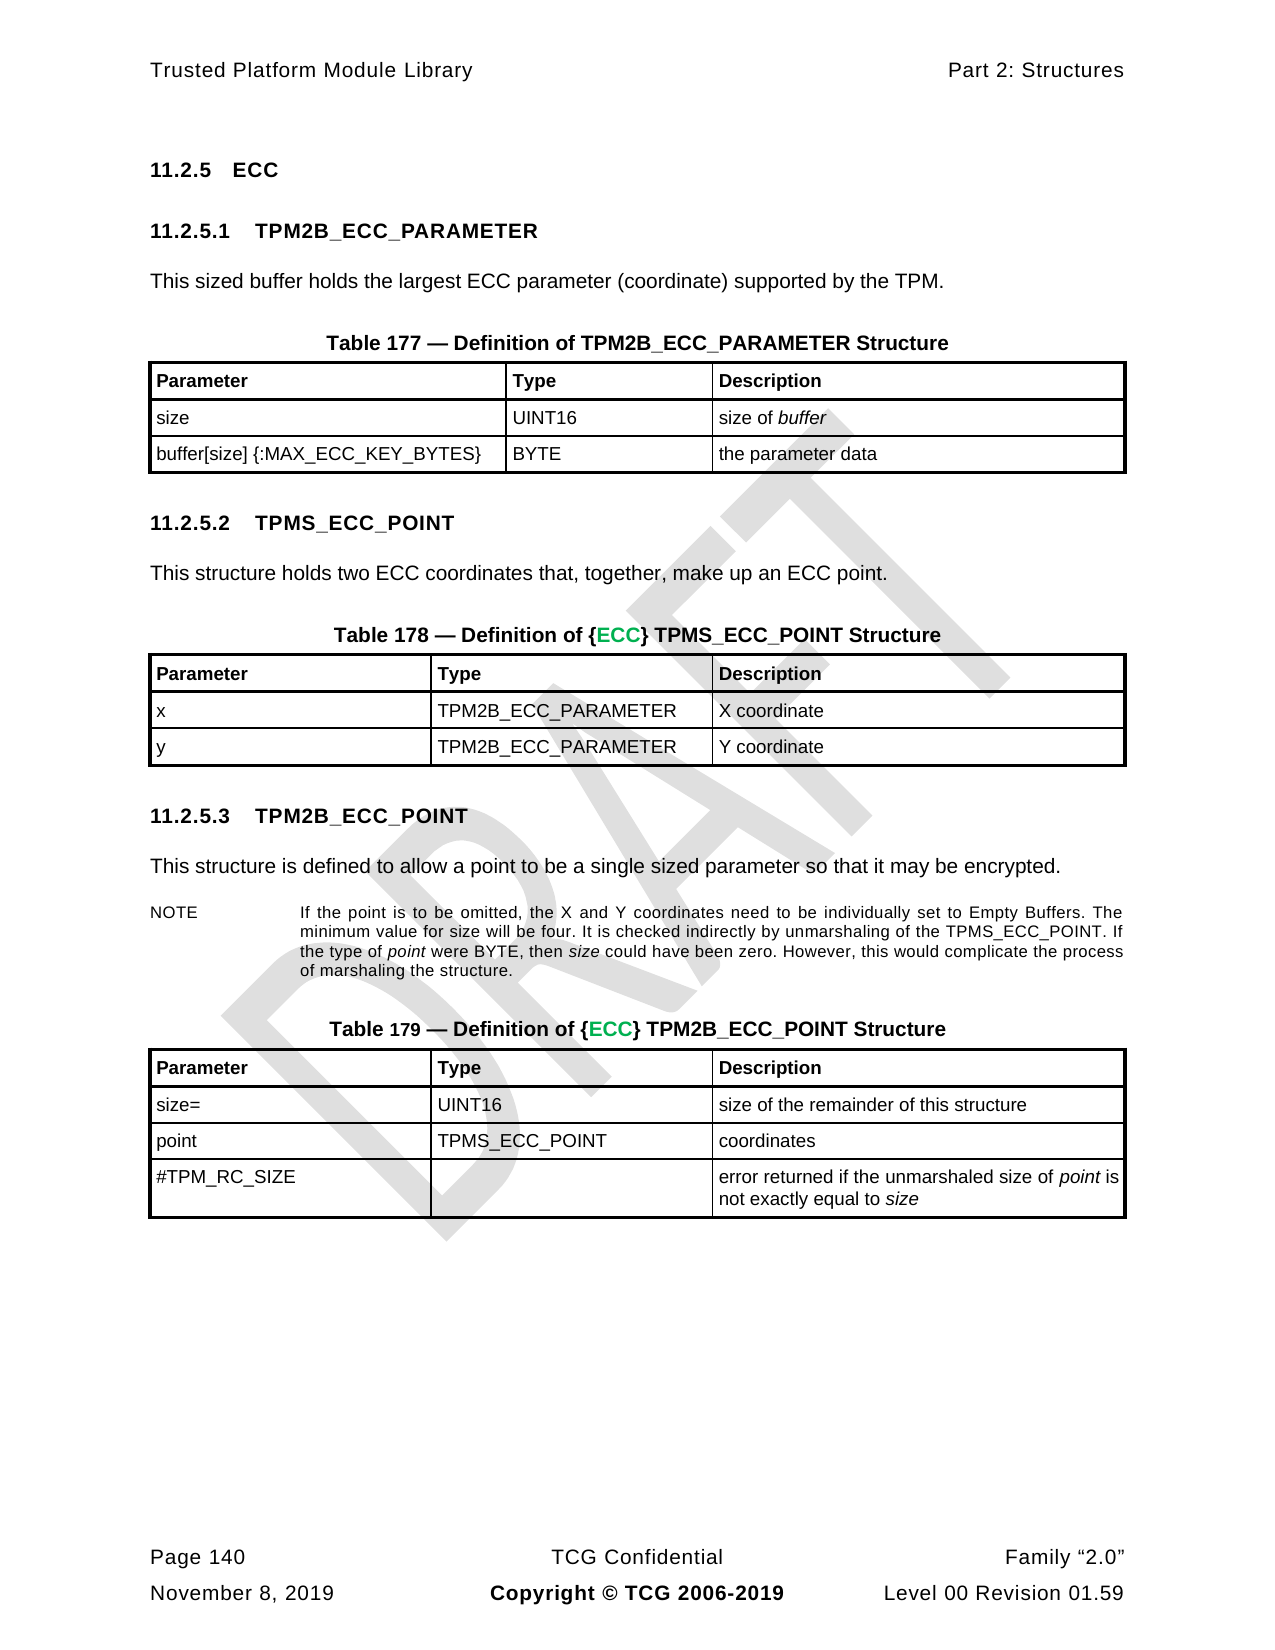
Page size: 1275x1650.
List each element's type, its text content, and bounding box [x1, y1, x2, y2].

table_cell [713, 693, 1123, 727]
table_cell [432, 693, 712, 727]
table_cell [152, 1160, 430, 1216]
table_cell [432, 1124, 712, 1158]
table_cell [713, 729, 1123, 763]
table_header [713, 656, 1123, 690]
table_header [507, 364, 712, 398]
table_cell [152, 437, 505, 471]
subtitle TPMS_ECC_POINT [150, 511, 1125, 535]
subtitle TPM2B_ECC_PARAMETER [150, 219, 1125, 243]
subtitle ECC [150, 157, 1125, 181]
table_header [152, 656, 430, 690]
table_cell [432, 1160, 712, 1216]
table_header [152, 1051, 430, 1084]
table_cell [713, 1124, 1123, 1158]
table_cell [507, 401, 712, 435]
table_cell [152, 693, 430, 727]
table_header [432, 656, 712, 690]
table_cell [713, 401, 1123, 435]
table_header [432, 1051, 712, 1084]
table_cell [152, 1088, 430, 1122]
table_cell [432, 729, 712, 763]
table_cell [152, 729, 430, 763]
text This structure is defined to allow a point to be a single sized parameter so that it may be encrypted. [150, 853, 1125, 878]
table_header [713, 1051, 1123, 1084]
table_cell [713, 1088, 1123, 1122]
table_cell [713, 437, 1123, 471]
subtitle TPM2B_ECC_POINT [150, 804, 1125, 828]
text This structure holds two ECC coordinates that, together, make up an ECC point. [150, 560, 1125, 585]
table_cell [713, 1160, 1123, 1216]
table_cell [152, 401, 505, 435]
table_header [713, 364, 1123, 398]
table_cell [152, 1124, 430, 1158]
text This sized buffer holds the largest ECC parameter (coordinate) supported by the TPM. [150, 268, 1125, 293]
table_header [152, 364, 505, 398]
text NOTE If the point is to be omitted, the X and Y coordinates need to be individually set to Empty Buffers. The minimum value for size will be four. It is checked indirectly by unmarshaling of the TPMS_ECC_POINT. If the type of point were BYTE, then size could have been zero. However, this would complicate the process of marshaling the structure. [150, 903, 1125, 980]
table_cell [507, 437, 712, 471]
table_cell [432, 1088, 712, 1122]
